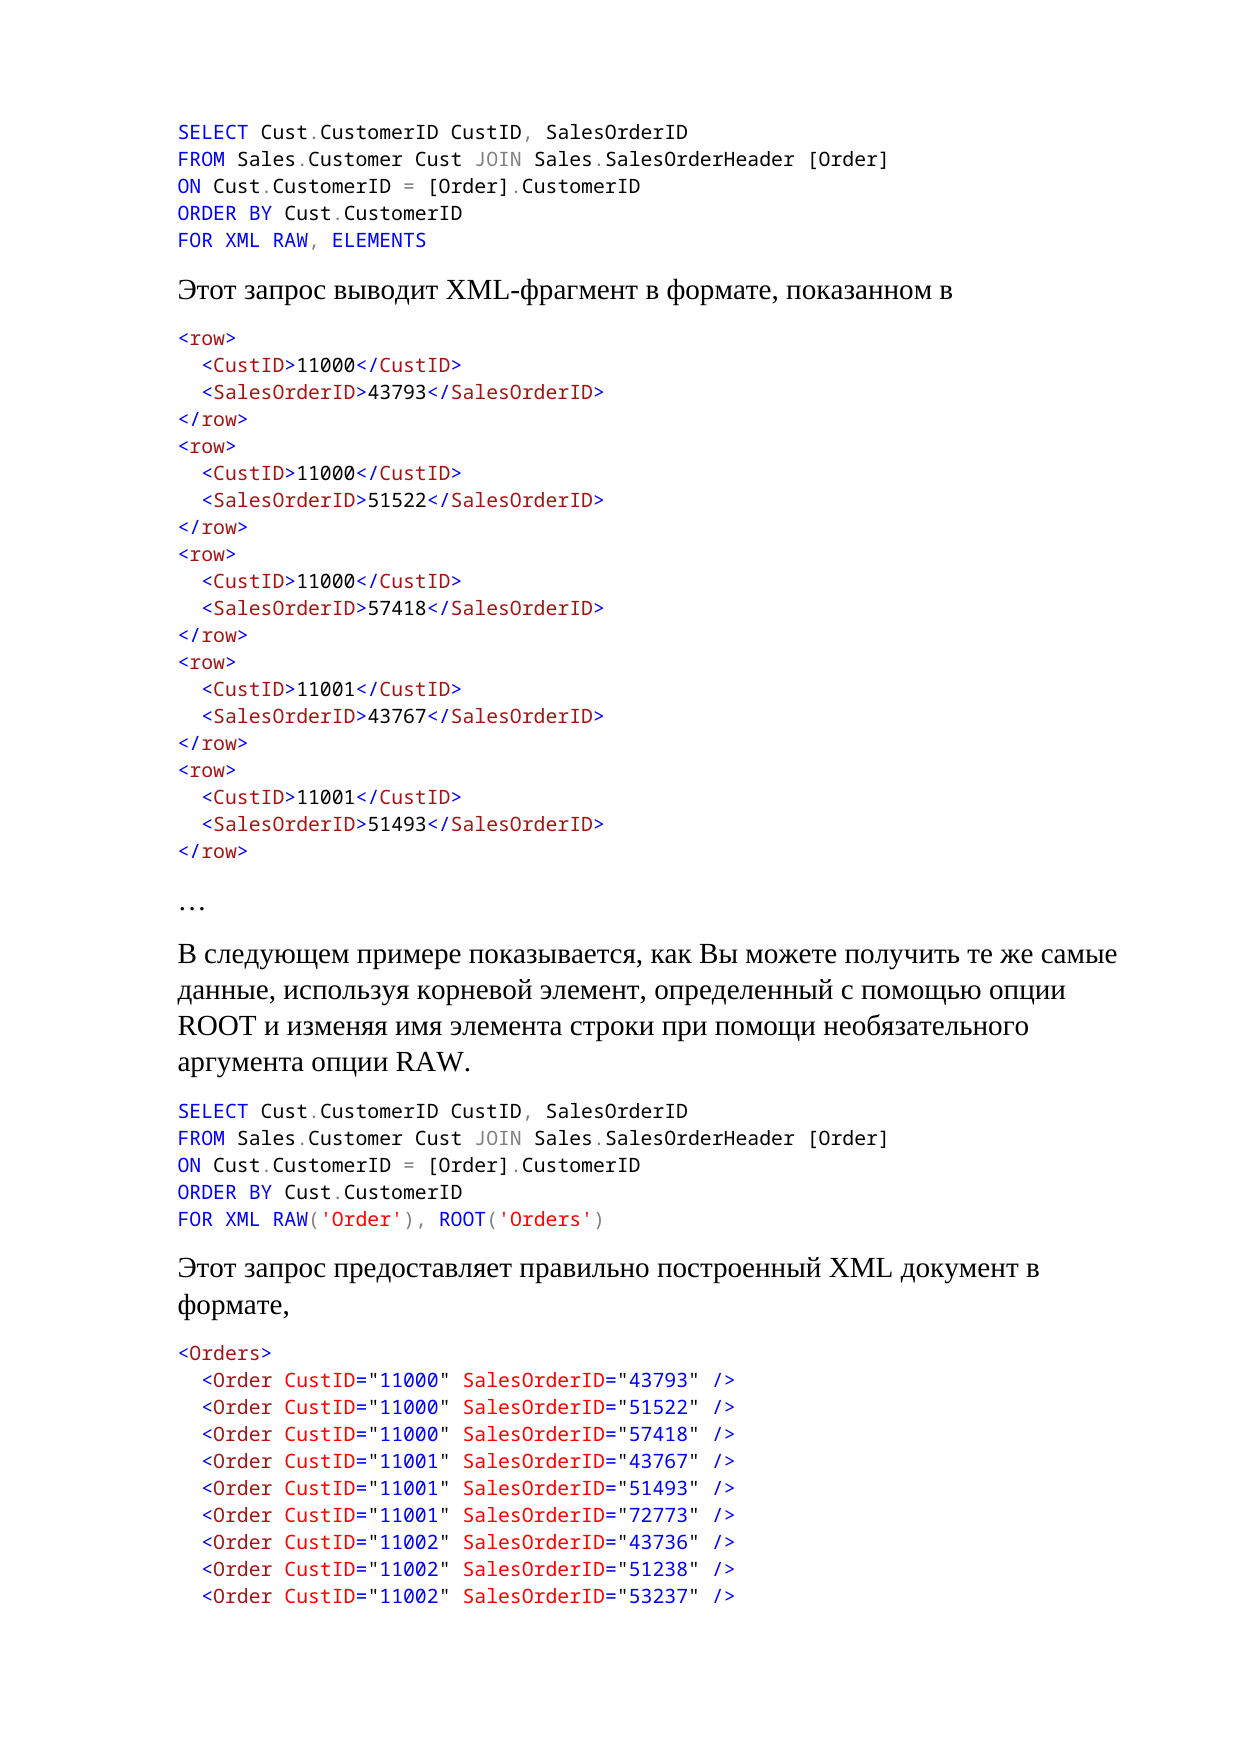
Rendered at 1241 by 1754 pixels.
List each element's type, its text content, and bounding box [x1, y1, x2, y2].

text <Order CustID="11001" SalesOrderID="43767" /> [177, 1447, 1152, 1474]
text <Order CustID="11000" SalesOrderID="51522" /> [177, 1393, 1152, 1421]
text <row> [177, 756, 1152, 783]
text <SalesOrderID>51522</SalesOrderID> [177, 486, 1152, 513]
text Этот запрос выводит XML-фрагмент в формате, показанном в [177, 272, 1152, 305]
text <Order CustID="11002" SalesOrderID="43736" /> [177, 1528, 1152, 1555]
text FROM Sales.Customer Cust JOIN Sales.SalesOrderHeader [Order] [177, 1124, 1152, 1151]
text <SalesOrderID>43767</SalesOrderID> [177, 702, 1152, 729]
text <SalesOrderID>43793</SalesOrderID> [177, 378, 1152, 406]
text ORDER BY Cust.CustomerID [177, 199, 1152, 226]
text Этот запрос предоставляет правильно построенный XML документ в формате, [177, 1251, 1152, 1320]
text SELECT Cust.CustomerID CustID, SalesOrderID [177, 1097, 1152, 1124]
text <CustID>11000</CustID> [177, 567, 1152, 594]
text <row> [177, 324, 1152, 352]
text <CustID>11000</CustID> [177, 459, 1152, 486]
text </row> [177, 621, 1152, 648]
text <Order CustID="11002" SalesOrderID="51238" /> [177, 1555, 1152, 1582]
text </row> [177, 513, 1152, 540]
text <CustID>11001</CustID> [177, 783, 1152, 810]
text <Order CustID="11002" SalesOrderID="53237" /> [177, 1582, 1152, 1609]
text <CustID>11001</CustID> [177, 675, 1152, 702]
text <Order CustID="11000" SalesOrderID="43793" /> [177, 1367, 1152, 1393]
text В следующем примере показывается, как Вы можете получить те же самые данные, используя корневой элемент, определенный с помощью опции ROOT и изменяя имя элемента строки при помощи необязательного аргумента опции RAW. [177, 936, 1152, 1078]
text ORDER BY Cust.CustomerID [177, 1178, 1152, 1205]
text <Order CustID="11001" SalesOrderID="72773" /> [177, 1501, 1152, 1528]
text <SalesOrderID>51493</SalesOrderID> [177, 810, 1152, 837]
text <row> [177, 648, 1152, 675]
text </row> [177, 837, 1152, 864]
text <Order CustID="11000" SalesOrderID="57418" /> [177, 1421, 1152, 1447]
text ON Cust.CustomerID = [Order].CustomerID [177, 1151, 1152, 1178]
text … [177, 883, 1152, 916]
text <Orders> [177, 1339, 1152, 1367]
text <row> [177, 432, 1152, 459]
text </row> [177, 406, 1152, 432]
text <Order CustID="11001" SalesOrderID="51493" /> [177, 1474, 1152, 1501]
text SELECT Cust.CustomerID CustID, SalesOrderID [177, 118, 1152, 145]
text </row> [177, 729, 1152, 756]
text <SalesOrderID>57418</SalesOrderID> [177, 594, 1152, 621]
text ON Cust.CustomerID = [Order].CustomerID [177, 172, 1152, 199]
text FOR XML RAW, ELEMENTS [177, 226, 1152, 253]
text <CustID>11000</CustID> [177, 352, 1152, 378]
text <row> [177, 540, 1152, 567]
text FOR XML RAW('Order'), ROOT('Orders') [177, 1205, 1152, 1232]
text FROM Sales.Customer Cust JOIN Sales.SalesOrderHeader [Order] [177, 145, 1152, 172]
